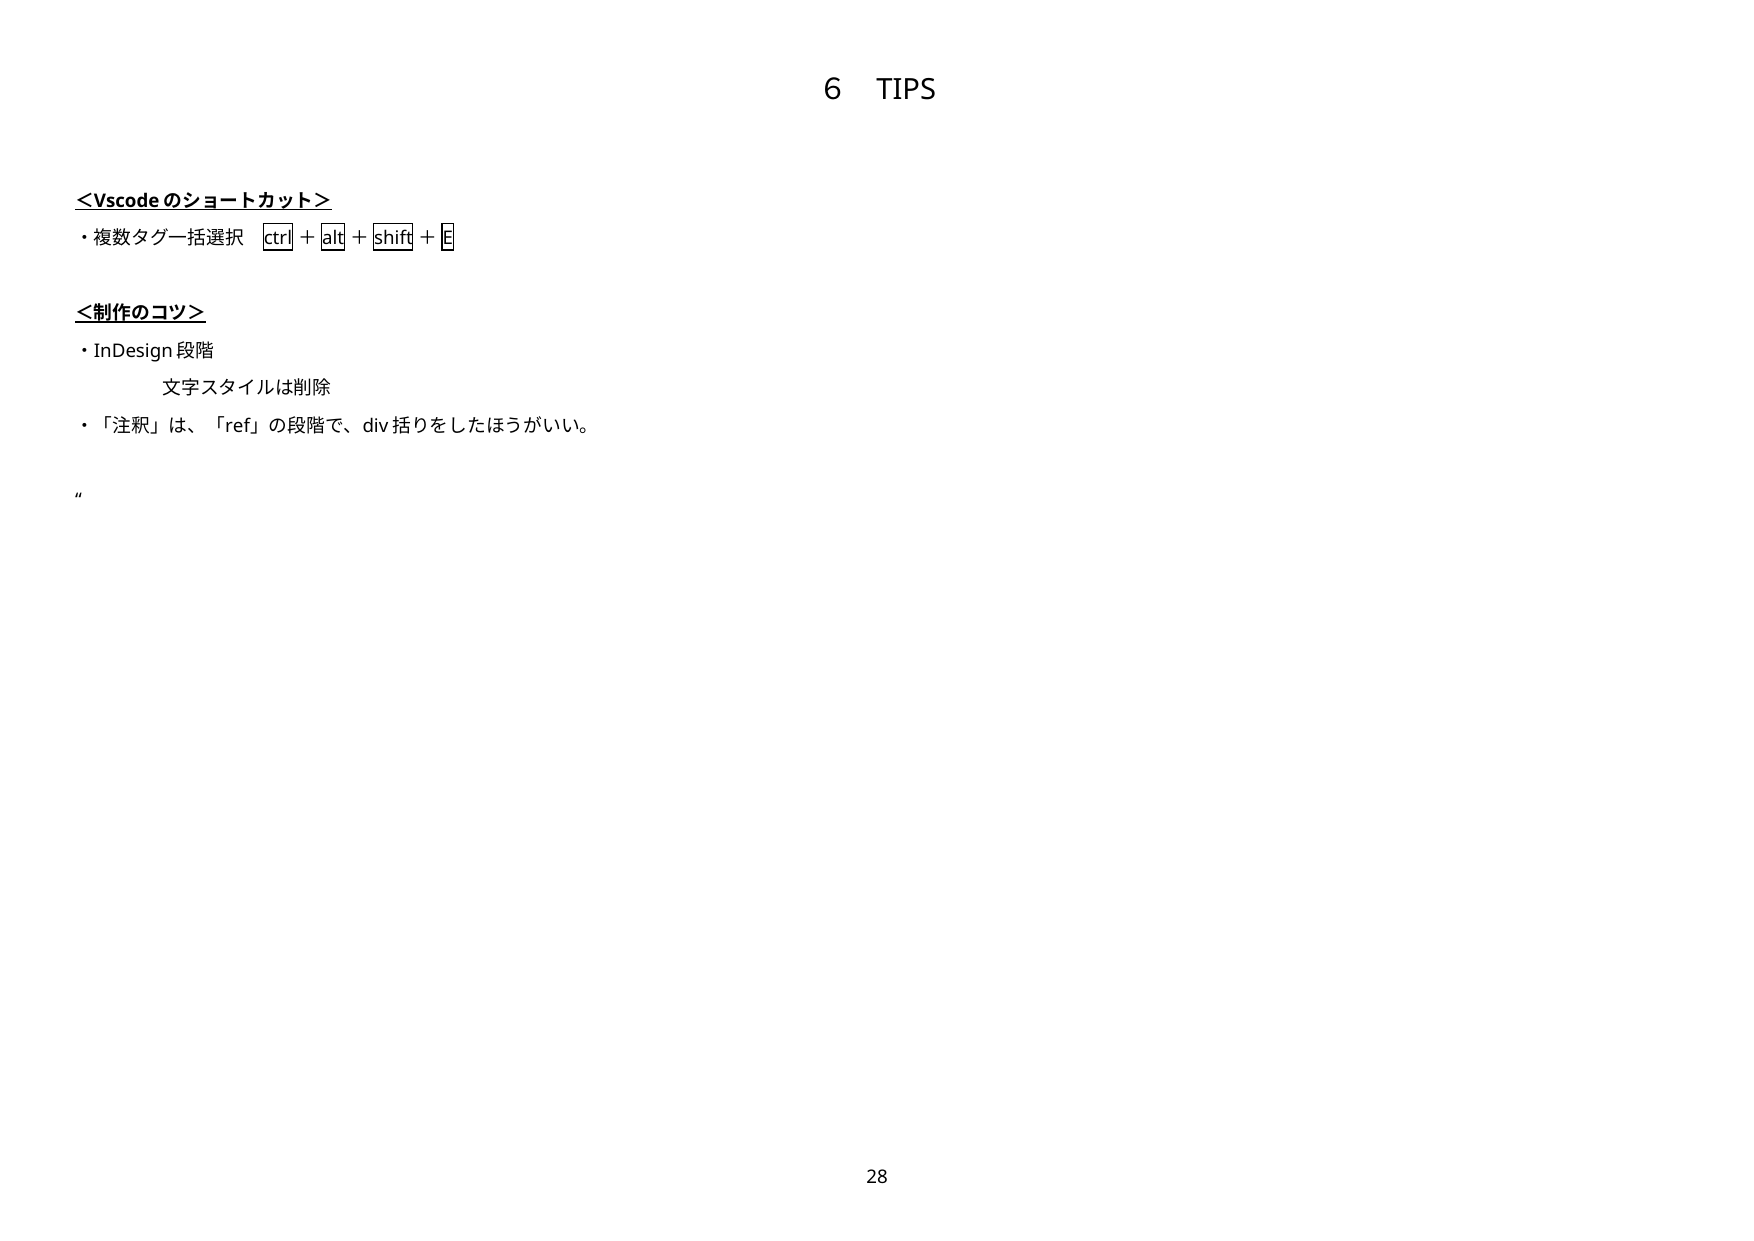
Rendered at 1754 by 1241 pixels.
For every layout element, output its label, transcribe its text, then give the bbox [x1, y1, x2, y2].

text ・「注釈」は、「ref」の段階で、div括りをしたほうがいい。 [75, 405, 1679, 443]
subtitle ＜制作のコツ＞ [75, 293, 1679, 330]
text ・InDesign段階 [75, 330, 1679, 368]
subtitle ＜Vscodeのショートカット＞ [75, 180, 1679, 218]
text ・複数タグ一括選択 ctrl ＋ alt ＋ shift ＋ E [75, 218, 1679, 255]
text 文字スタイルは削除 [75, 368, 1679, 405]
subtitle ６ TIPS [75, 76, 1679, 105]
text “ [75, 480, 1679, 518]
